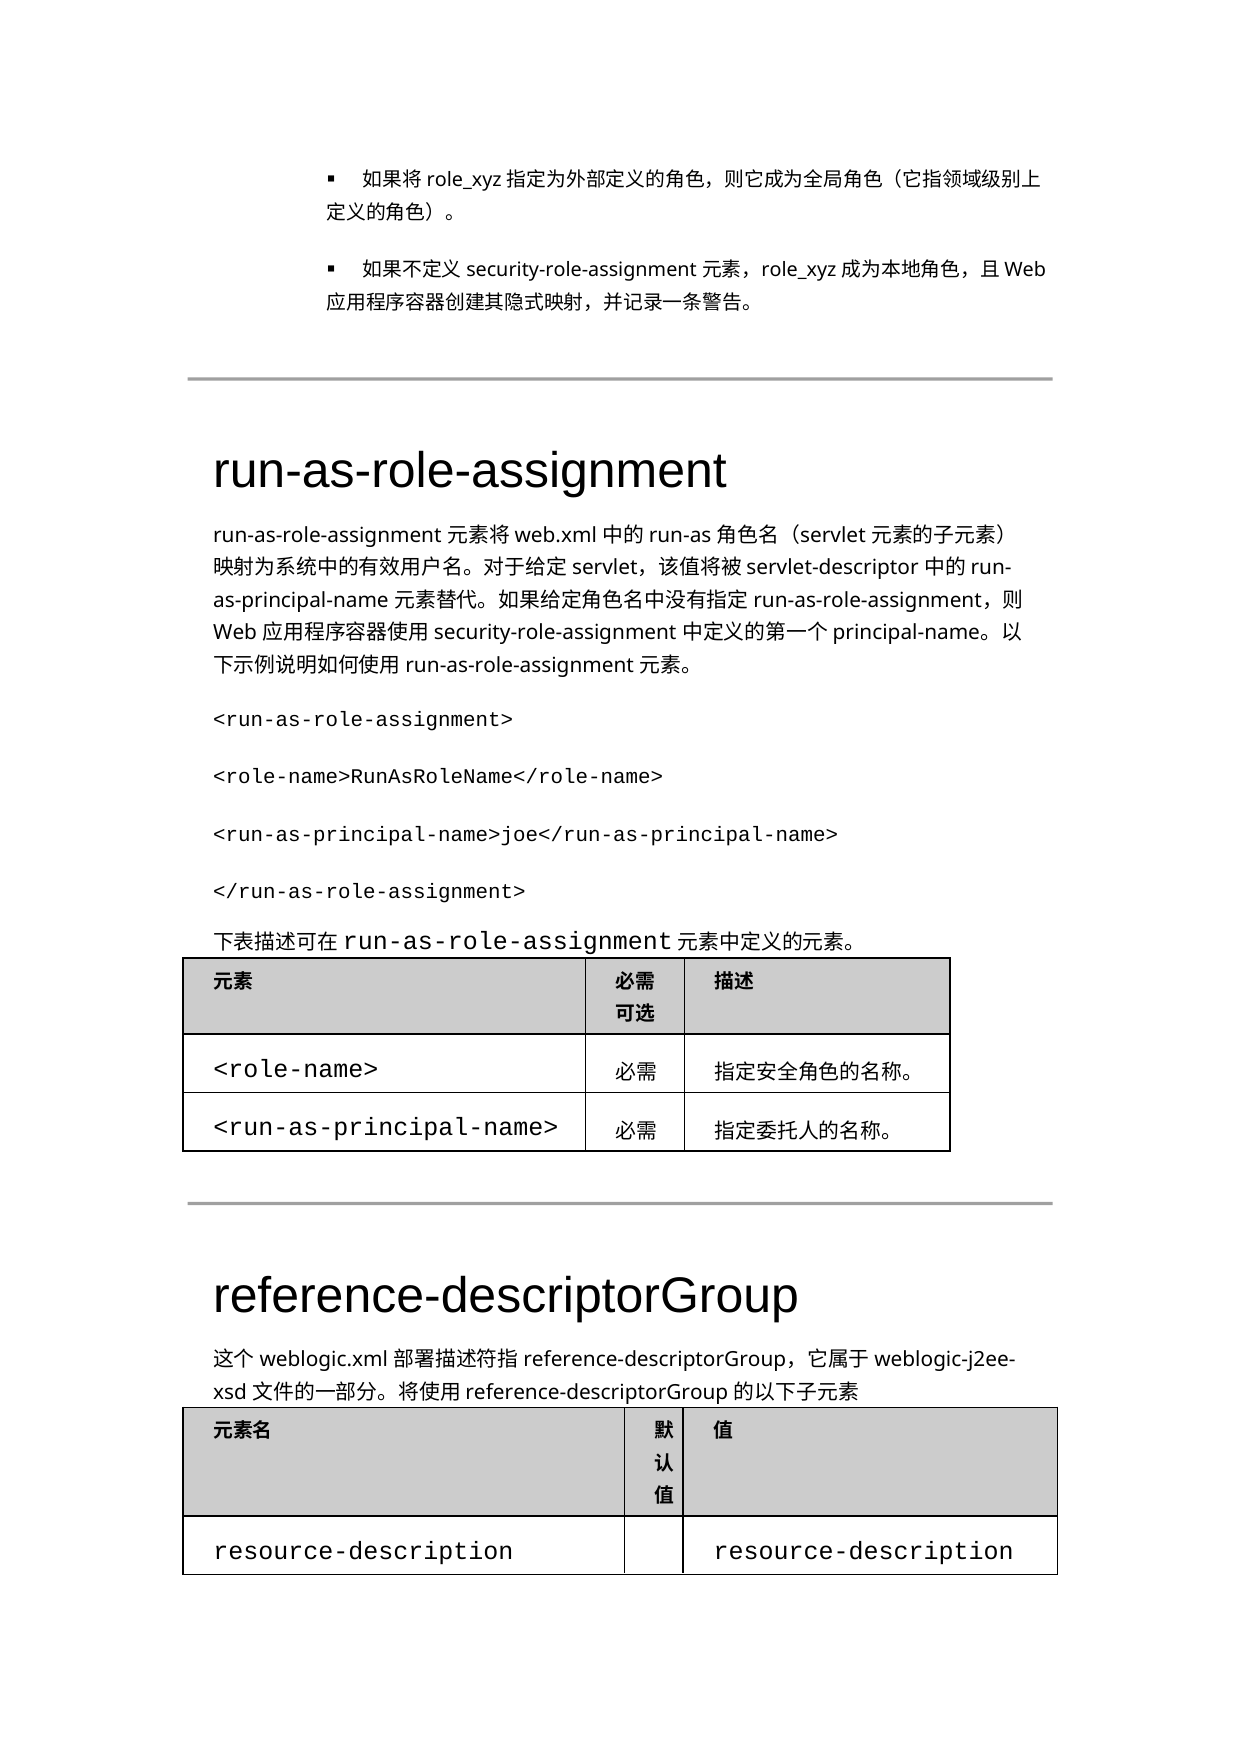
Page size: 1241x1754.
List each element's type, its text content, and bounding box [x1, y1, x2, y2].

text <run-as-principal-name>joe</run-as-principal-name> [213, 819, 1053, 852]
text run-as-role-assignment 元素将 web.xml 中的 run-as 角色名（servlet 元素的子元素）映射为系统中的有效用户名。对于给定 servlet，该值将被 servlet-descriptor 中的 run-as-principal-name 元素替代。如果给定角色名中没有指定 run-as-role-assignment，则 Web 应用程序容器使用 security-role-assignment 中定义的第一个 principal-name。以下示例说明如何使用 run-as-role-assignment 元素。 [213, 517, 1030, 679]
table_cell 必需 [586, 1035, 684, 1091]
text reference-descriptorGroup [213, 1261, 1053, 1326]
table_header 默认值 [625, 1408, 682, 1515]
text <role-name>RunAsRoleName</role-name> [213, 762, 1053, 794]
list 如果不定义 security-role-assignment 元素，role_xyz 成为本地角色，且 Web 应用程序容器创建其隐式映射，并记录一条警告。 [326, 252, 1053, 317]
table_cell 指定安全角色的名称。 [685, 1035, 949, 1091]
table_cell [625, 1517, 682, 1573]
text 这个 weblogic.xml 部署描述符指 reference-descriptorGroup，它属于 weblogic-j2ee-xsd 文件的一部分。将使用 reference-descriptorGroup 的以下子元素 [213, 1341, 1030, 1406]
table_header 描述 [685, 959, 949, 1033]
table_cell 必需 [586, 1093, 684, 1150]
text 下表描述可在 run-as-role-assignment元素中定义的元素。 [213, 924, 1030, 957]
table_header 元素 [184, 959, 585, 1033]
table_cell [184, 1517, 624, 1573]
list 如果将 role_xyz 指定为外部定义的角色，则它成为全局角色（它指领域级别上定义的角色）。 [326, 162, 1053, 227]
text run-as-role-assignment [213, 437, 1053, 502]
table_header 值 [684, 1408, 1057, 1515]
table_cell <run-as-principal-name> [184, 1093, 585, 1150]
table_cell <role-name> [184, 1035, 585, 1091]
table_header 元素名 [184, 1408, 624, 1515]
table_header 必需 可选 [586, 959, 684, 1033]
table_cell 指定委托人的名称。 [685, 1093, 949, 1150]
text <run-as-role-assignment> [213, 704, 1053, 737]
text </run-as-role-assignment> [213, 877, 1053, 909]
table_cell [684, 1517, 1057, 1573]
